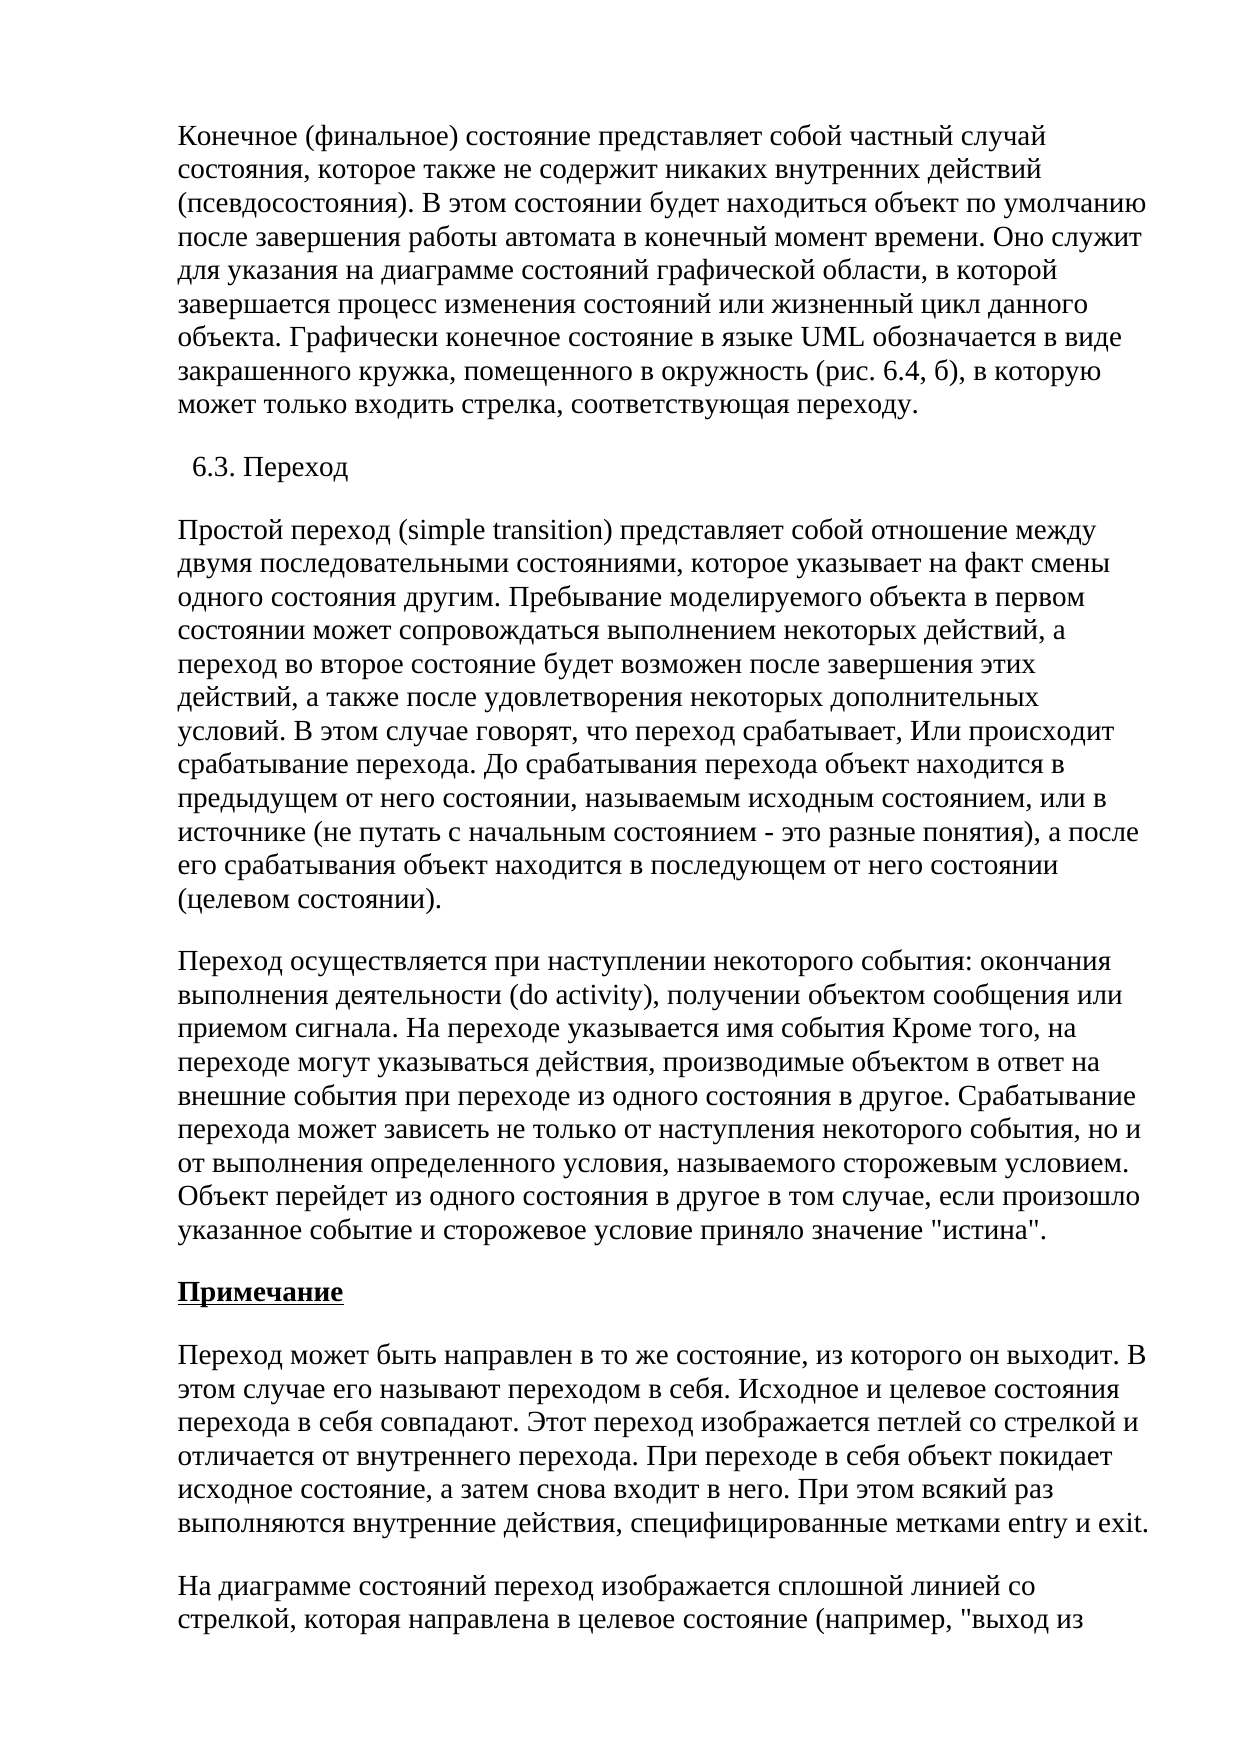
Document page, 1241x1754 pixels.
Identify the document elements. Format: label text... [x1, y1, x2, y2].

text Переход может быть направлен в то же состояние, из которого он выходит. В этом случае его называют переходом в себя. Исходное и целевое состояния перехода в себя совпадают. Этот переход изображается петлей со стрелкой и отличается от внутреннего перехода. При переходе в себя объект покидает исходное состояние, а затем снова входит в него. При этом всякий раз выполняются внутренние действия, специфицированные метками entry и exit. [177, 1337, 1152, 1538]
text 6.3. Переход [177, 449, 1152, 483]
text Конечное (финальное) состояние представляет собой частный случай состояния, которое также не содержит никаких внутренних действий (псевдосостояния). В этом состоянии будет находиться объект по умолчанию после завершения работы автомата в конечный момент времени. Оно служит для указания на диаграмме состояний графической области, в которой завершается процесс изменения состояний или жизненный цикл данного объекта. Графически конечное состояние в языке UML обозначается в виде закрашенного кружка, помещенного в окружность (рис. 6.4, б), в которую может только входить стрелка, соответствующая переходу. [177, 118, 1152, 420]
text Переход осуществляется при наступлении некоторого события: окончания выполнения деятельности (do activity), получении объектом сообщения или приемом сигнала. На переходе указывается имя события Кроме того, на переходе могут указываться действия, производимые объектом в ответ на внешние события при переходе из одного состояния в другое. Срабатывание перехода может зависеть не только от наступления некоторого события, но и от выполнения определенного условия, называемого сторожевым условием. Объект перейдет из одного состояния в другое в том случае, если произошло указанное событие и сторожевое условие приняло значение "истина". [177, 943, 1152, 1245]
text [177, 1568, 1152, 1635]
text Примечание [177, 1274, 1152, 1308]
text Простой переход (simple transition) представляет собой отношение между двумя последовательными состояниями, которое указывает на факт смены одного состояния другим. Пребывание моделируемого объекта в первом состоянии может сопровождаться выполнением некоторых действий, а переход во второе состояние будет возможен после завершения этих действий, а также после удовлетворения некоторых дополнительных условий. В этом случае говорят, что переход срабатывает, Или происходит срабатывание перехода. До срабатывания перехода объект находится в предыдущем от него состоянии, называемым исходным состоянием, или в источнике (не путать с начальным состоянием - это разные понятия), а после его срабатывания объект находится в последующем от него состоянии (целевом состоянии). [177, 512, 1152, 914]
